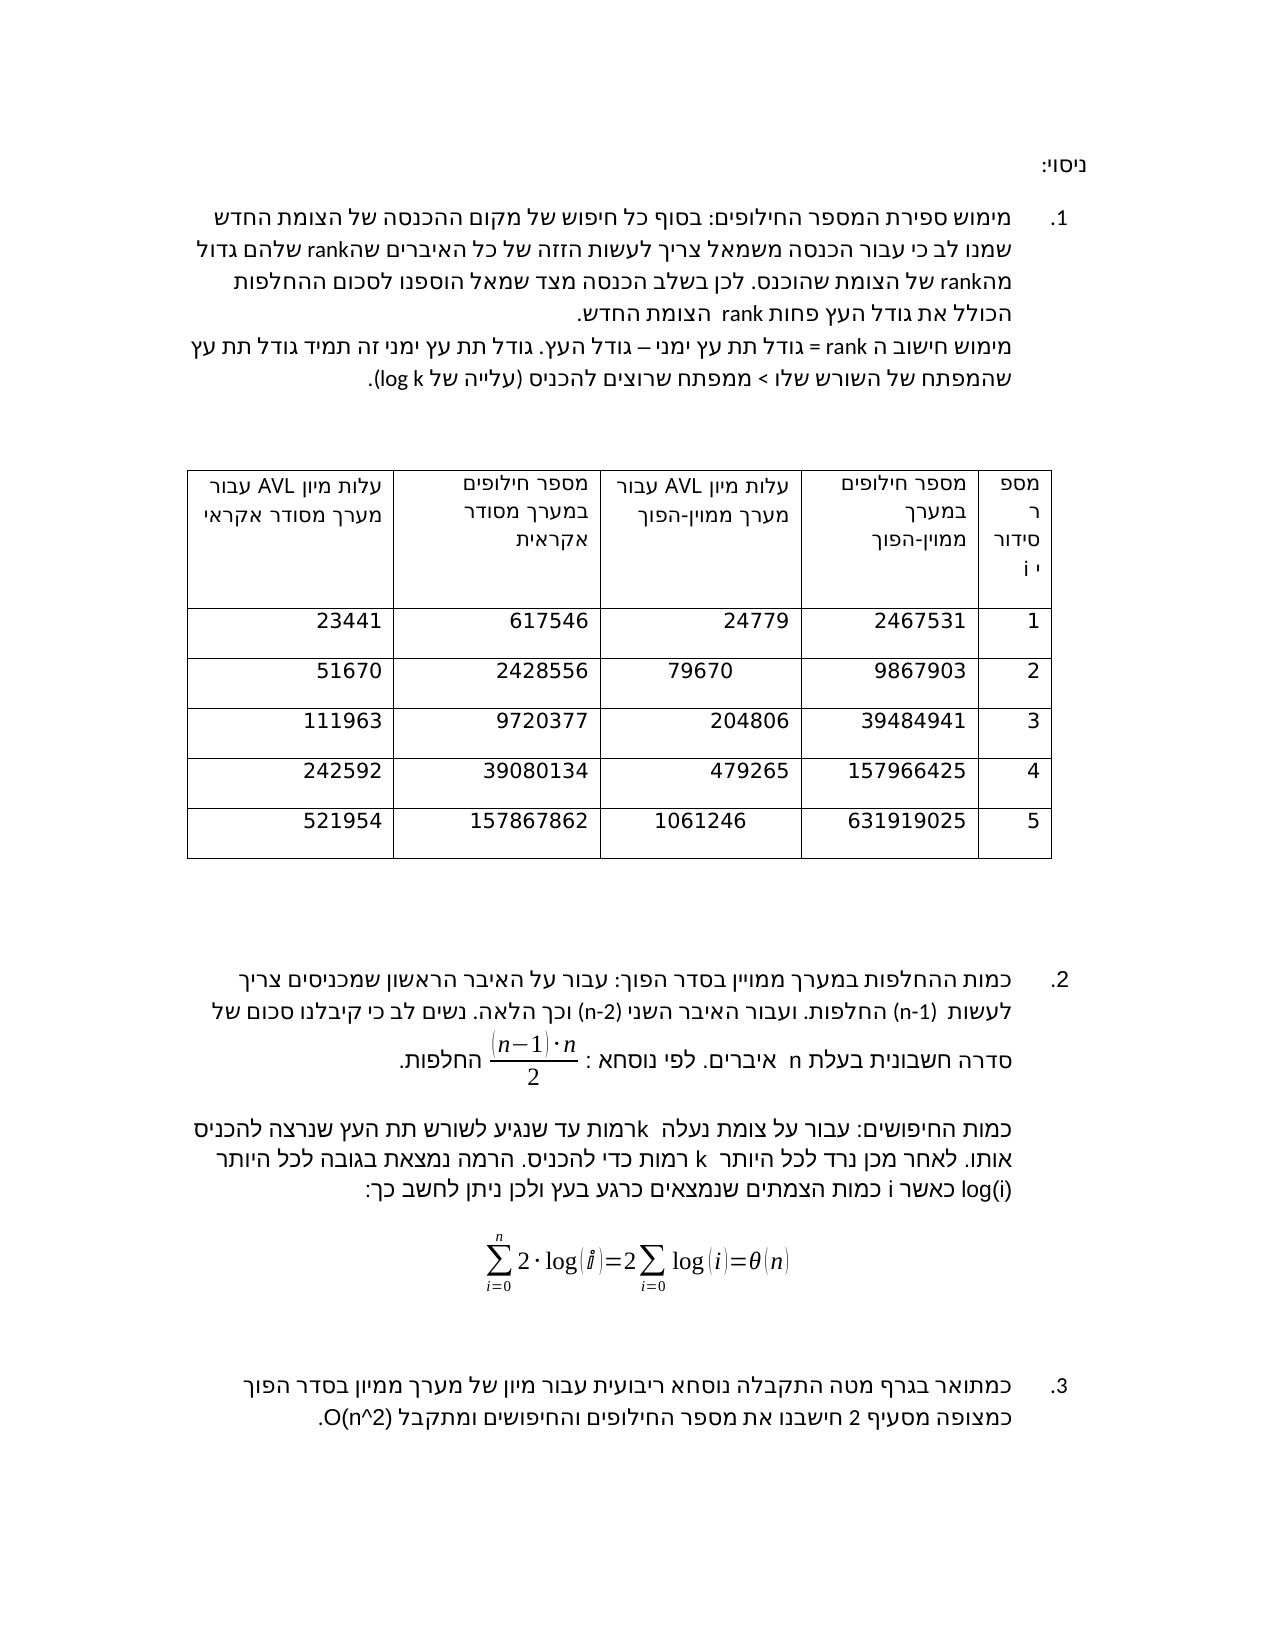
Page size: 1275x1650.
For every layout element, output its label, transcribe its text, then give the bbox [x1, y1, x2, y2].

table_header מספר סידורי i [979, 471, 1051, 608]
table_cell 521954 [188, 809, 393, 858]
table_cell 617546 [394, 609, 600, 658]
list כמתואר בגרף מטה התקבלה נוסחא ריבועית עבור מיון של מערך ממיון בסדר הפוך כמצופה מסעיף 2 חישבנו את מספר החילופים והחיפושים ומתקבל O(n^2). [187, 1371, 1050, 1431]
table_cell 24779 [601, 609, 801, 658]
table_cell 479265 [601, 759, 801, 808]
table_cell 39080134 [394, 759, 600, 808]
text כמות החיפושים: עבור על צומת נעלה kרמות עד שנגיע לשורש תת העץ שנרצה להכניס אותו. לאחר מכן נרד לכל היותר k רמות כדי להכניס. הרמה נמצאת בגובה לכל היותר log(i) כאשר i כמות הצמתים שנמצאים כרגע בעץ ולכן ניתן לחשב כך: [187, 1116, 1012, 1203]
table_cell 9867903 [802, 659, 978, 708]
table_cell 157966425 [802, 759, 978, 808]
table_cell 2428556 [394, 659, 600, 708]
list מימוש חישוב ה rank = גודל תת עץ ימני – גודל העץ. גודל תת עץ ימני זה תמיד גודל תת עץ שהמפתח של השורש שלו > ממפתח שרוצים להכניס (עלייה של log k). [187, 332, 1012, 392]
table_cell 5 [979, 809, 1051, 858]
table_cell 9720377 [394, 709, 600, 758]
table_cell 157867862 [394, 809, 600, 858]
table_cell 242592 [188, 759, 393, 808]
table_cell 2 [979, 659, 1051, 708]
table_cell 4 [979, 759, 1051, 808]
table_cell 1061246 [601, 809, 801, 858]
table_header עלות מיון AVL עבור מערך ממוין-הפוך [601, 471, 801, 608]
table_cell 631919025 [802, 809, 978, 858]
table_cell 23441 [188, 609, 393, 658]
table_cell 204806 [601, 709, 801, 758]
table_cell 111963 [188, 709, 393, 758]
text ניסוי: [187, 150, 1087, 178]
table_cell 2467531 [802, 609, 978, 658]
table_cell 51670 [188, 659, 393, 708]
table_header עלות מיון AVL עבור מערך מסודר אקראי [188, 471, 393, 608]
list כמות ההחלפות במערך ממויין בסדר הפוך: עבור על האיבר הראשון שמכניסים צריך לעשות (n-1) החלפות. ועבור האיבר השני (n-2) וכך הלאה. נשים לב כי קיבלנו סכום של סדרה חשבונית בעלת n איברים. לפי נוסחא : החלפות. [187, 965, 1050, 1091]
table_cell 1 [979, 609, 1051, 658]
table_header מספר חילופים במערך ממוין-הפוך [802, 471, 978, 608]
table_cell 39484941 [802, 709, 978, 758]
table_header מספר חילופים במערך מסודר אקראית [394, 471, 600, 608]
table_cell 79670 [601, 659, 801, 708]
list מימוש ספירת המספר החילופים: בסוף כל חיפוש של מקום ההכנסה של הצומת החדש שמנו לב כי עבור הכנסה משמאל צריך לעשות הזזה של כל האיברים שהrank שלהם גדול מהrank של הצומת שהוכנס. לכן בשלב הכנסה מצד שמאל הוספנו לסכום ההחלפות הכולל את גודל העץ פחות rank הצומת החדש. [187, 203, 1050, 328]
table_cell 3 [979, 709, 1051, 758]
